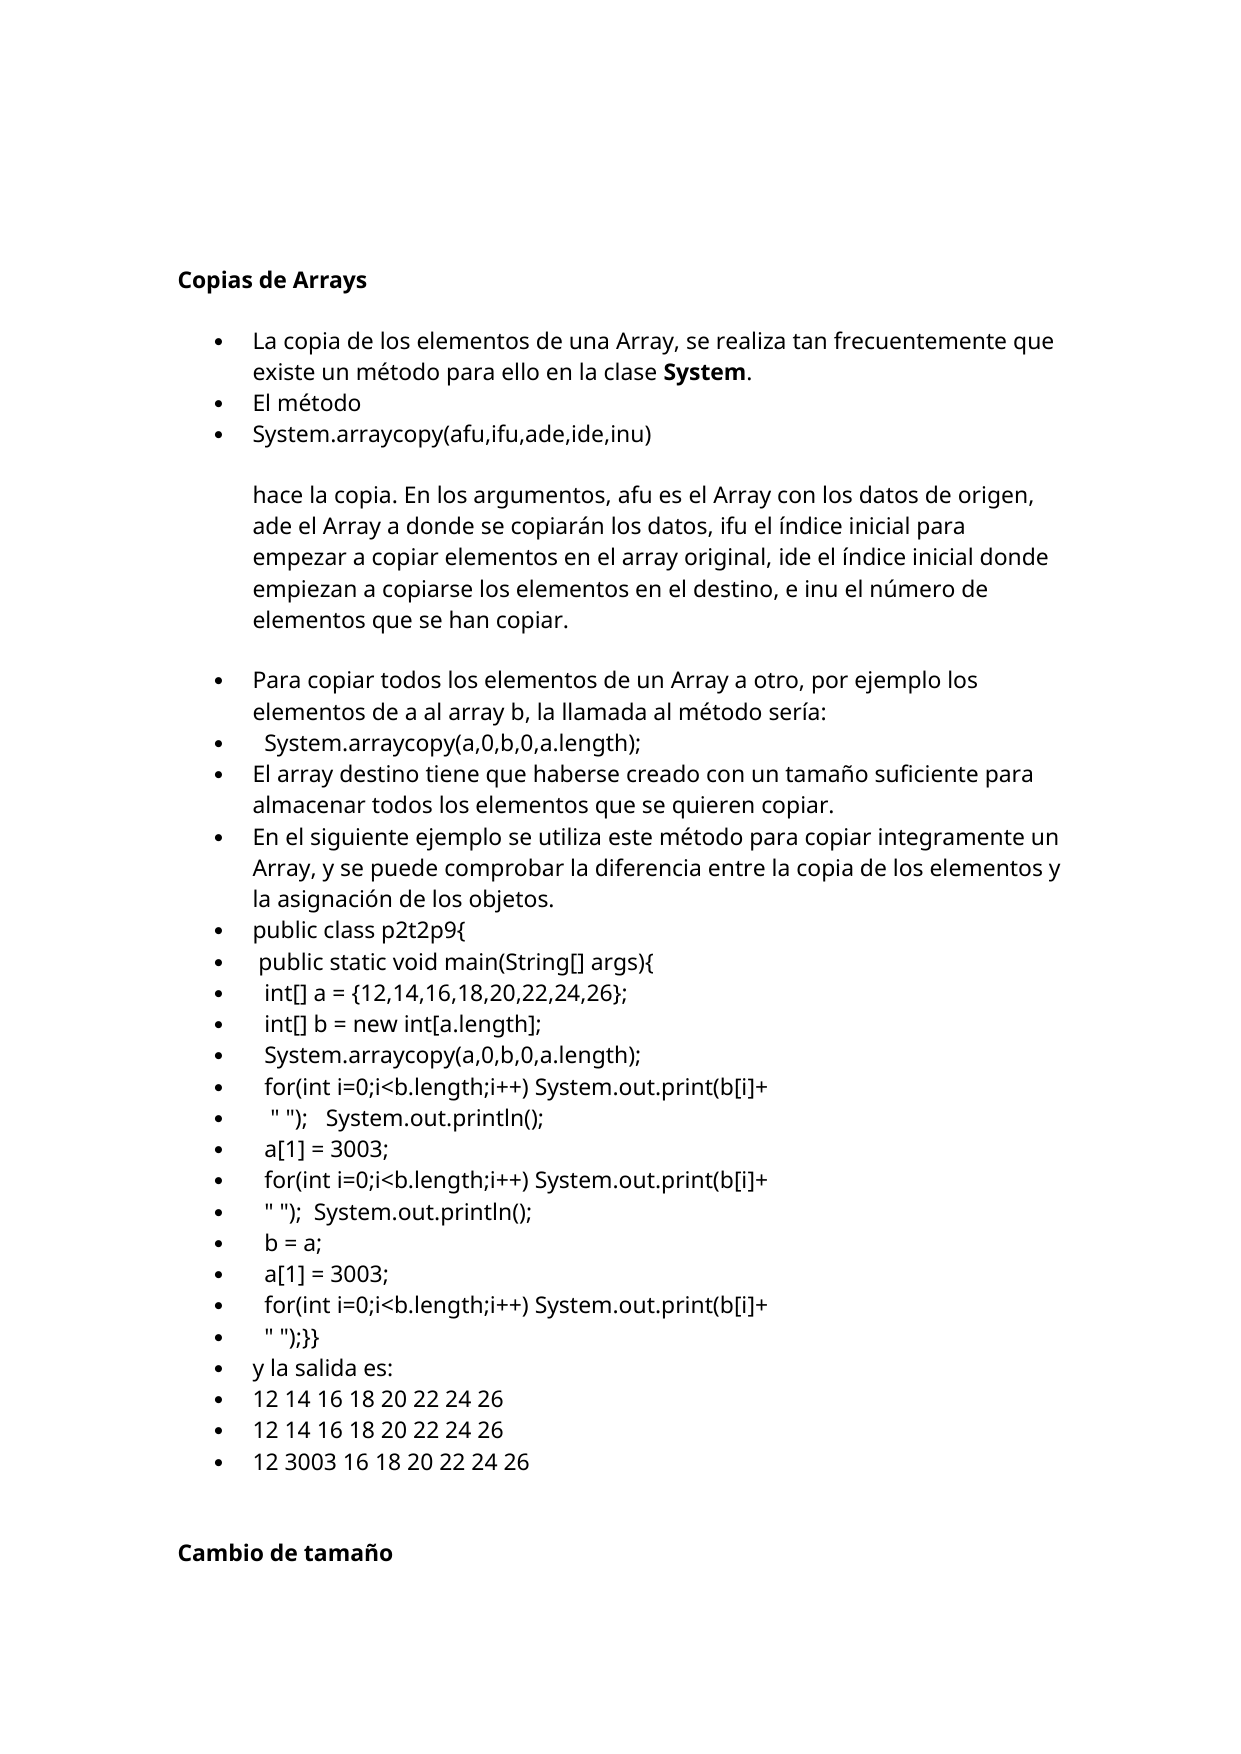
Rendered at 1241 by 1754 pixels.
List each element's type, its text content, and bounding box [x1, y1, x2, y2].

list La copia de los elementos de una Array, se realiza tan frecuentemente que existe un método para ello en la clase System. [215, 325, 1063, 387]
list El método [215, 387, 1063, 418]
list El array destino tiene que haberse creado con un tamaño suficiente para almacenar todos los elementos que se quieren copiar. [215, 758, 1063, 821]
list a[1] = 3003; [215, 1133, 1063, 1164]
list 12 14 16 18 20 22 24 26 [215, 1414, 1063, 1446]
list y la salida es: [215, 1352, 1063, 1383]
list " "); System.out.println(); [215, 1102, 1063, 1133]
list System.arraycopy(a,0,b,0,a.length); [215, 727, 1063, 758]
list a[1] = 3003; [215, 1258, 1063, 1289]
subtitle Cambio de tamaño [177, 1537, 1063, 1568]
list " ");}} [215, 1321, 1063, 1352]
list public static void main(String[] args){ [215, 946, 1063, 977]
list public class p2t2p9{ [215, 914, 1063, 946]
list System.arraycopy(a,0,b,0,a.length); [215, 1039, 1063, 1071]
list b = a; [215, 1227, 1063, 1258]
list En el siguiente ejemplo se utiliza este método para copiar integramente un Array, y se puede comprobar la diferencia entre la copia de los elementos y la asignación de los objetos. [215, 821, 1063, 914]
list System.arraycopy(afu,ifu,ade,ide,inu) [215, 418, 1063, 450]
list 12 14 16 18 20 22 24 26 [215, 1383, 1063, 1414]
list " "); System.out.println(); [215, 1196, 1063, 1227]
list int[] b = new int[a.length]; [215, 1008, 1063, 1039]
list Para copiar todos los elementos de un Array a otro, por ejemplo los elementos de a al array b, la llamada al método sería: [215, 664, 1063, 727]
list for(int i=0;i<b.length;i++) System.out.print(b[i]+ [215, 1164, 1063, 1196]
list for(int i=0;i<b.length;i++) System.out.print(b[i]+ [215, 1289, 1063, 1321]
list for(int i=0;i<b.length;i++) System.out.print(b[i]+ [215, 1071, 1063, 1102]
text hace la copia. En los argumentos, afu es el Array con los datos de origen, ade el Array a donde se copiarán los datos, ifu el índice inicial para empezar a copiar elementos en el array original, ide el índice inicial donde empiezan a copiarse los elementos en el destino, e inu el número de elementos que se han copiar. [252, 479, 1063, 635]
list 12 3003 16 18 20 22 24 26 [215, 1446, 1063, 1477]
list int[] a = {12,14,16,18,20,22,24,26}; [215, 977, 1063, 1008]
subtitle Copias de Arrays [177, 264, 1063, 296]
